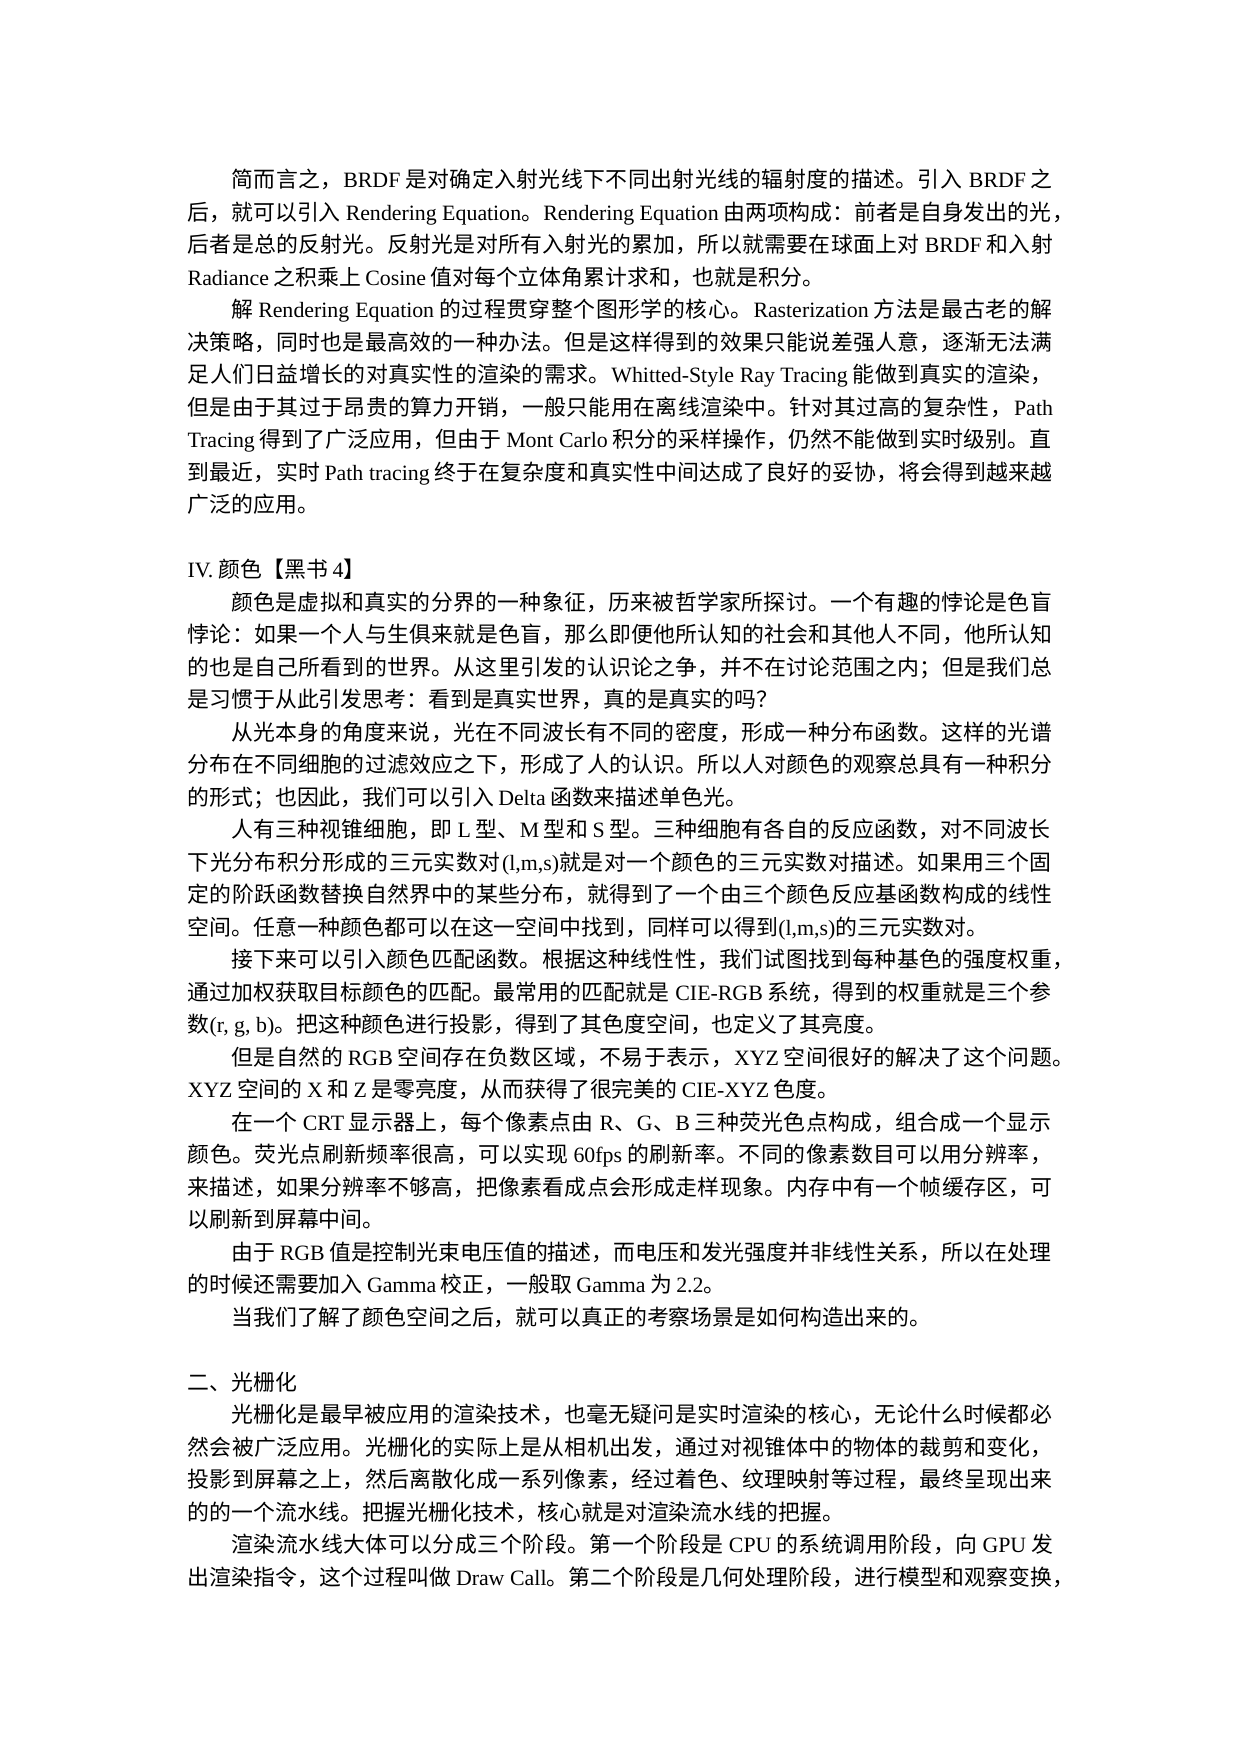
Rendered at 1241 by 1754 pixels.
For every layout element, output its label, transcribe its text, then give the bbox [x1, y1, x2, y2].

text 但是自然的RGB空间存在负数区域，不易于表示，XYZ空间很好的解决了这个问题。XYZ空间的X和Z是零亮度，从而获得了很完美的CIE-XYZ色度。 [187, 1039, 1053, 1104]
text 光栅化是最早被应用的渲染技术，也毫无疑问是实时渲染的核心，无论什么时候都必然会被广泛应用。光栅化的实际上是从相机出发，通过对视锥体中的物体的裁剪和变化，投影到屏幕之上，然后离散化成一系列像素，经过着色、纹理映射等过程，最终呈现出来的的一个流水线。把握光栅化技术，核心就是对渲染流水线的把握。 [187, 1397, 1053, 1527]
text 从光本身的角度来说，光在不同波长有不同的密度，形成一种分布函数。这样的光谱分布在不同细胞的过滤效应之下，形成了人的认识。所以人对颜色的观察总具有一种积分的形式；也因此，我们可以引入Delta函数来描述单色光。 [187, 714, 1053, 812]
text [187, 1527, 1053, 1592]
text 在一个CRT显示器上，每个像素点由R、G、B三种荧光色点构成，组合成一个显示颜色。荧光点刷新频率很高，可以实现60fps的刷新率。不同的像素数目可以用分辨率，来描述，如果分辨率不够高，把像素看成点会形成走样现象。内存中有一个帧缓存区，可以刷新到屏幕中间。 [187, 1104, 1053, 1234]
text 二、光栅化 [187, 1364, 1053, 1397]
text 人有三种视锥细胞，即L型、M型和S型。三种细胞有各自的反应函数，对不同波长下光分布积分形成的三元实数对(l,m,s)就是对一个颜色的三元实数对描述。如果用三个固定的阶跃函数替换自然界中的某些分布，就得到了一个由三个颜色反应基函数构成的线性空间。任意一种颜色都可以在这一空间中找到，同样可以得到(l,m,s)的三元实数对。 [187, 812, 1053, 942]
text 简而言之，BRDF是对确定入射光线下不同出射光线的辐射度的描述。引入BRDF之后，就可以引入Rendering Equation。Rendering Equation由两项构成：前者是自身发出的光，后者是总的反射光。反射光是对所有入射光的累加，所以就需要在球面上对BRDF和入射Radiance之积乘上Cosine值对每个立体角累计求和，也就是积分。 [187, 162, 1053, 292]
text 颜色是虚拟和真实的分界的一种象征，历来被哲学家所探讨。一个有趣的悖论是色盲悖论：如果一个人与生俱来就是色盲，那么即便他所认知的社会和其他人不同，他所认知的也是自己所看到的世界。从这里引发的认识论之争，并不在讨论范围之内；但是我们总是习惯于从此引发思考：看到是真实世界，真的是真实的吗？ [187, 584, 1053, 714]
text 接下来可以引入颜色匹配函数。根据这种线性性，我们试图找到每种基色的强度权重，通过加权获取目标颜色的匹配。最常用的匹配就是CIE-RGB系统，得到的权重就是三个参数(r, g, b)。把这种颜色进行投影，得到了其色度空间，也定义了其亮度。 [187, 942, 1053, 1039]
text 当我们了解了颜色空间之后，就可以真正的考察场景是如何构造出来的。 [187, 1299, 1053, 1332]
text 由于RGB值是控制光束电压值的描述，而电压和发光强度并非线性关系，所以在处理的时候还需要加入Gamma校正，一般取Gamma为2.2。 [187, 1234, 1053, 1299]
text 解Rendering Equation的过程贯穿整个图形学的核心。Rasterization方法是最古老的解决策略，同时也是最高效的一种办法。但是这样得到的效果只能说差强人意，逐渐无法满足人们日益增长的对真实性的渲染的需求。Whitted-Style Ray Tracing能做到真实的渲染，但是由于其过于昂贵的算力开销，一般只能用在离线渲染中。针对其过高的复杂性，Path Tracing得到了广泛应用，但由于Mont Carlo积分的采样操作，仍然不能做到实时级别。直到最近，实时Path tracing终于在复杂度和真实性中间达成了良好的妥协，将会得到越来越广泛的应用。 [187, 292, 1053, 519]
text IV. 颜色【黑书4】 [187, 552, 1053, 584]
